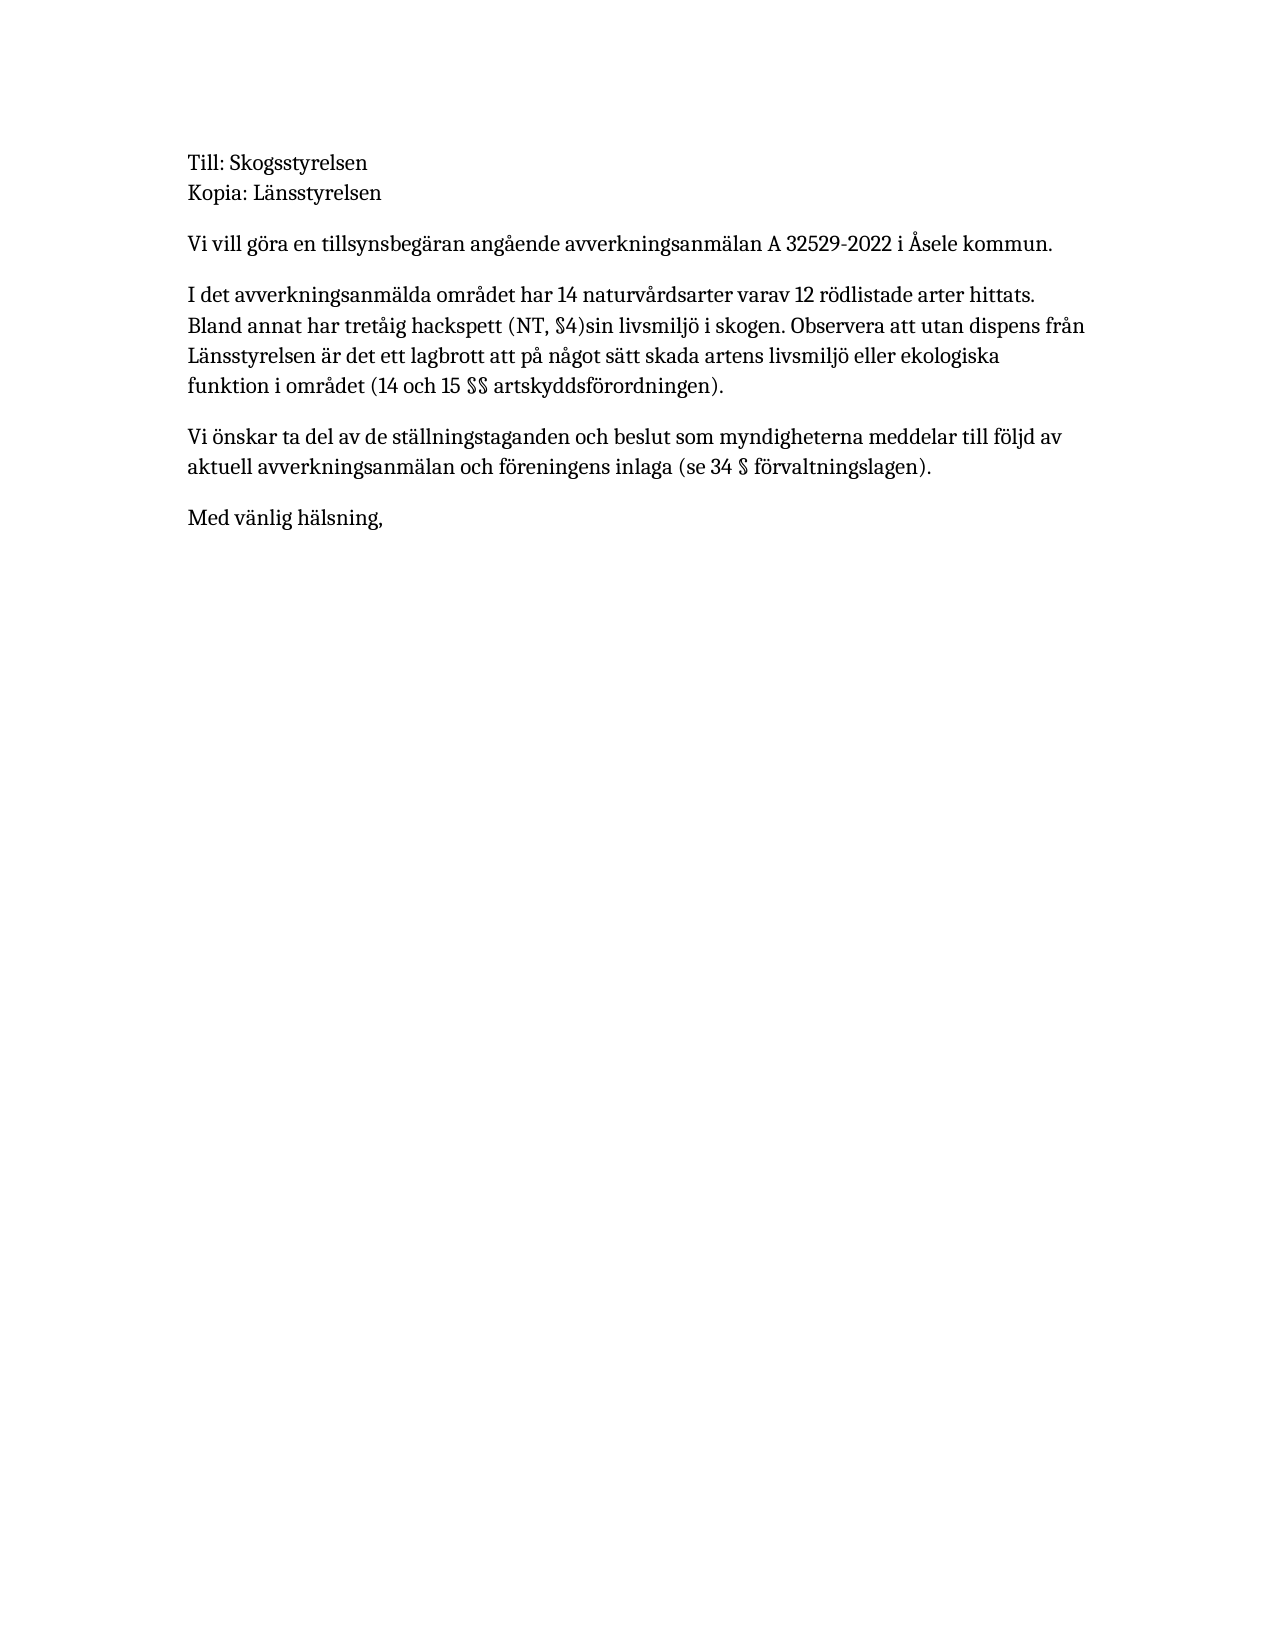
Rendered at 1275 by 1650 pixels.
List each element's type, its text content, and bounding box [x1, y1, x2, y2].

text I det avverkningsanmälda området har 14 naturvårdsarter varav 12 rödlistade arter hittats. Bland annat har tretåig hackspett (NT, §4)sin livsmiljö i skogen. Observera att utan dispens från Länsstyrelsen är det ett lagbrott att på något sätt skada artens livsmiljö eller ekologiska funktion i området (14 och 15 §§ artskyddsförordningen). [187, 282, 1087, 399]
text Till: Skogsstyrelsen Kopia: Länsstyrelsen [187, 150, 1087, 207]
text Med vänlig hälsning, [187, 505, 1087, 562]
text Vi önskar ta del av de ställningstaganden och beslut som myndigheterna meddelar till följd av aktuell avverkningsanmälan och föreningens inlaga (se 34 § förvaltningslagen). [187, 424, 1087, 481]
text Vi vill göra en tillsynsbegäran angående avverkningsanmälan A 32529-2022 i Åsele kommun. [187, 231, 1087, 258]
